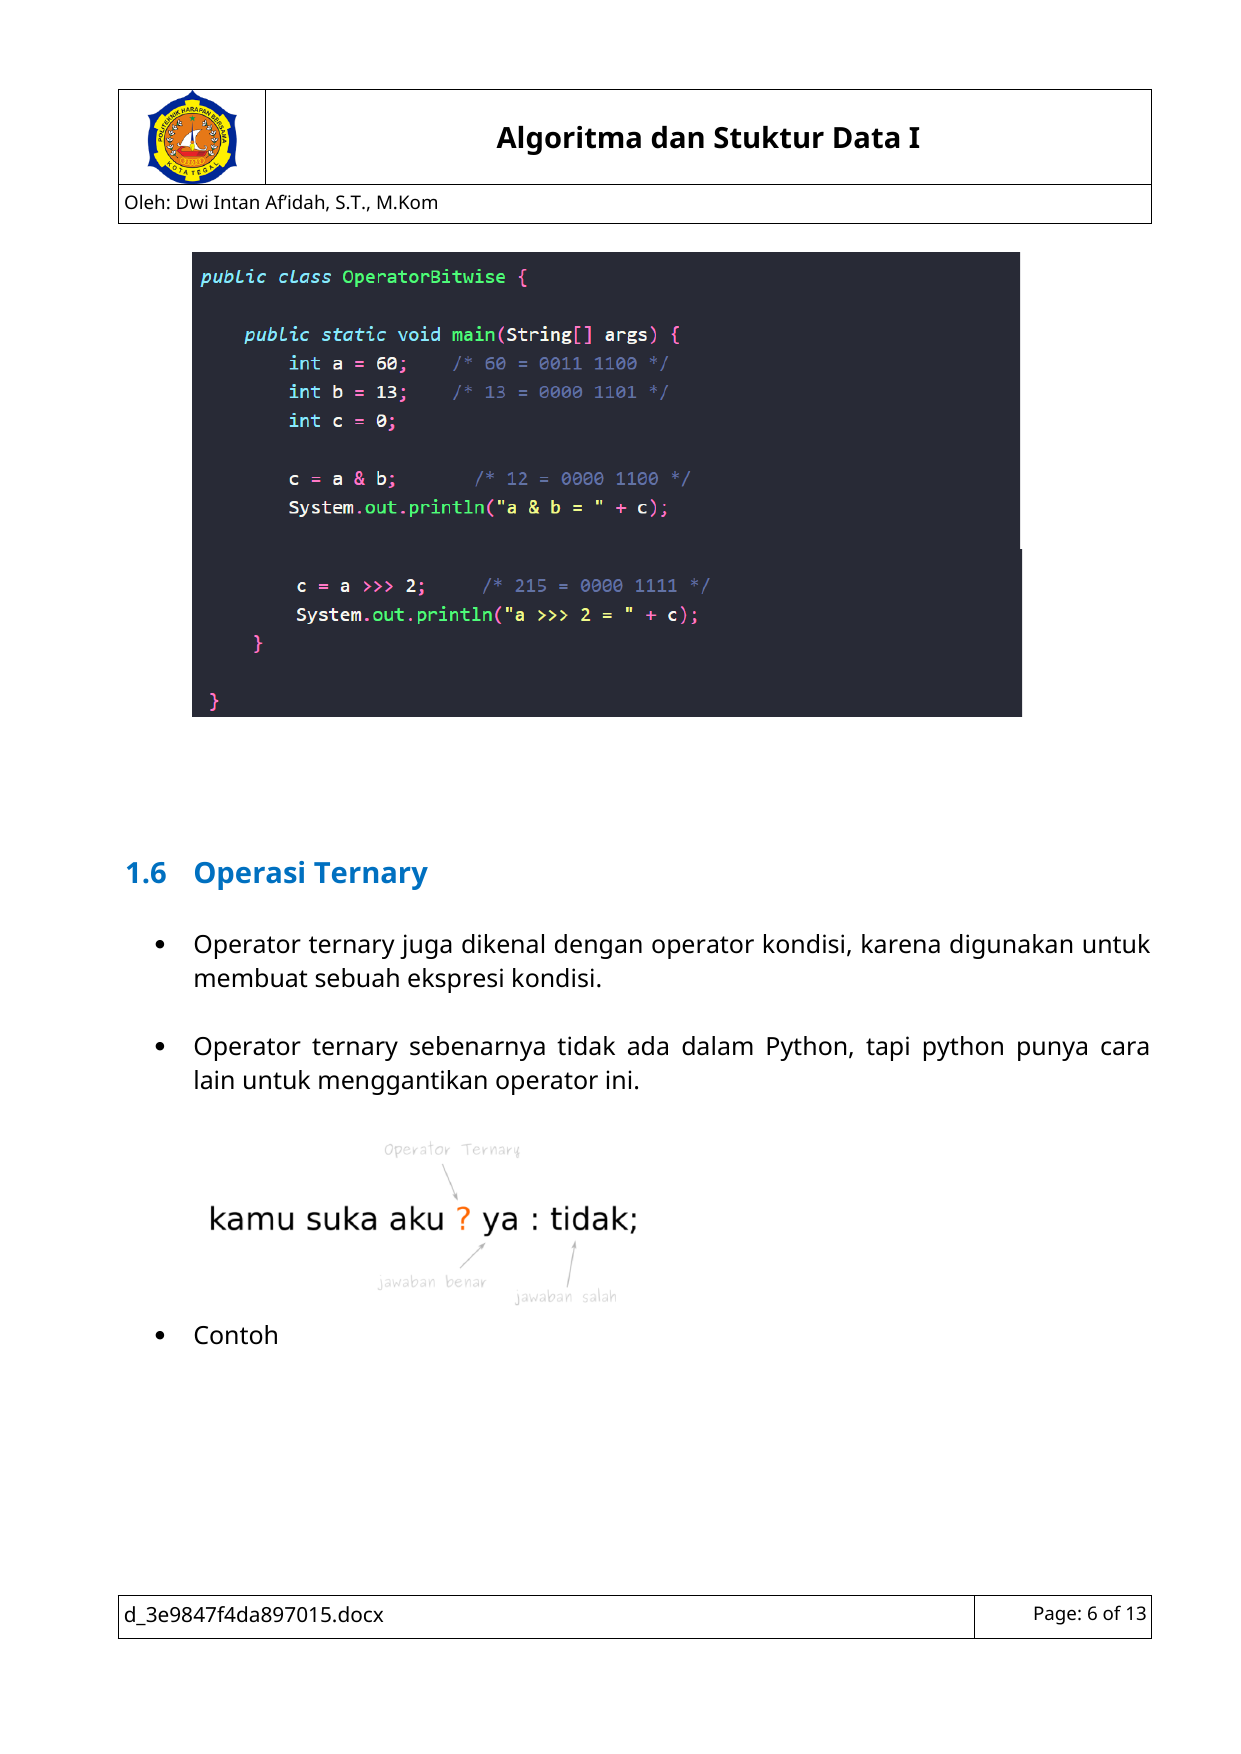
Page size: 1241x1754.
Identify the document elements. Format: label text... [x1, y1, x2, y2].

subtitle Operasi Ternary [125, 853, 1152, 892]
list Operator ternary sebenarnya tidak ada dalam Python, tapi python punya cara lain untuk menggantikan operator ini. [156, 1029, 1152, 1097]
list Operator ternary juga dikenal dengan operator kondisi, karena digunakan untuk membuat sebuah ekspresi kondisi. [156, 927, 1152, 995]
picture [192, 252, 1023, 717]
picture [193, 1125, 681, 1318]
list Contoh [156, 1318, 1152, 1352]
picture [147, 89, 237, 184]
